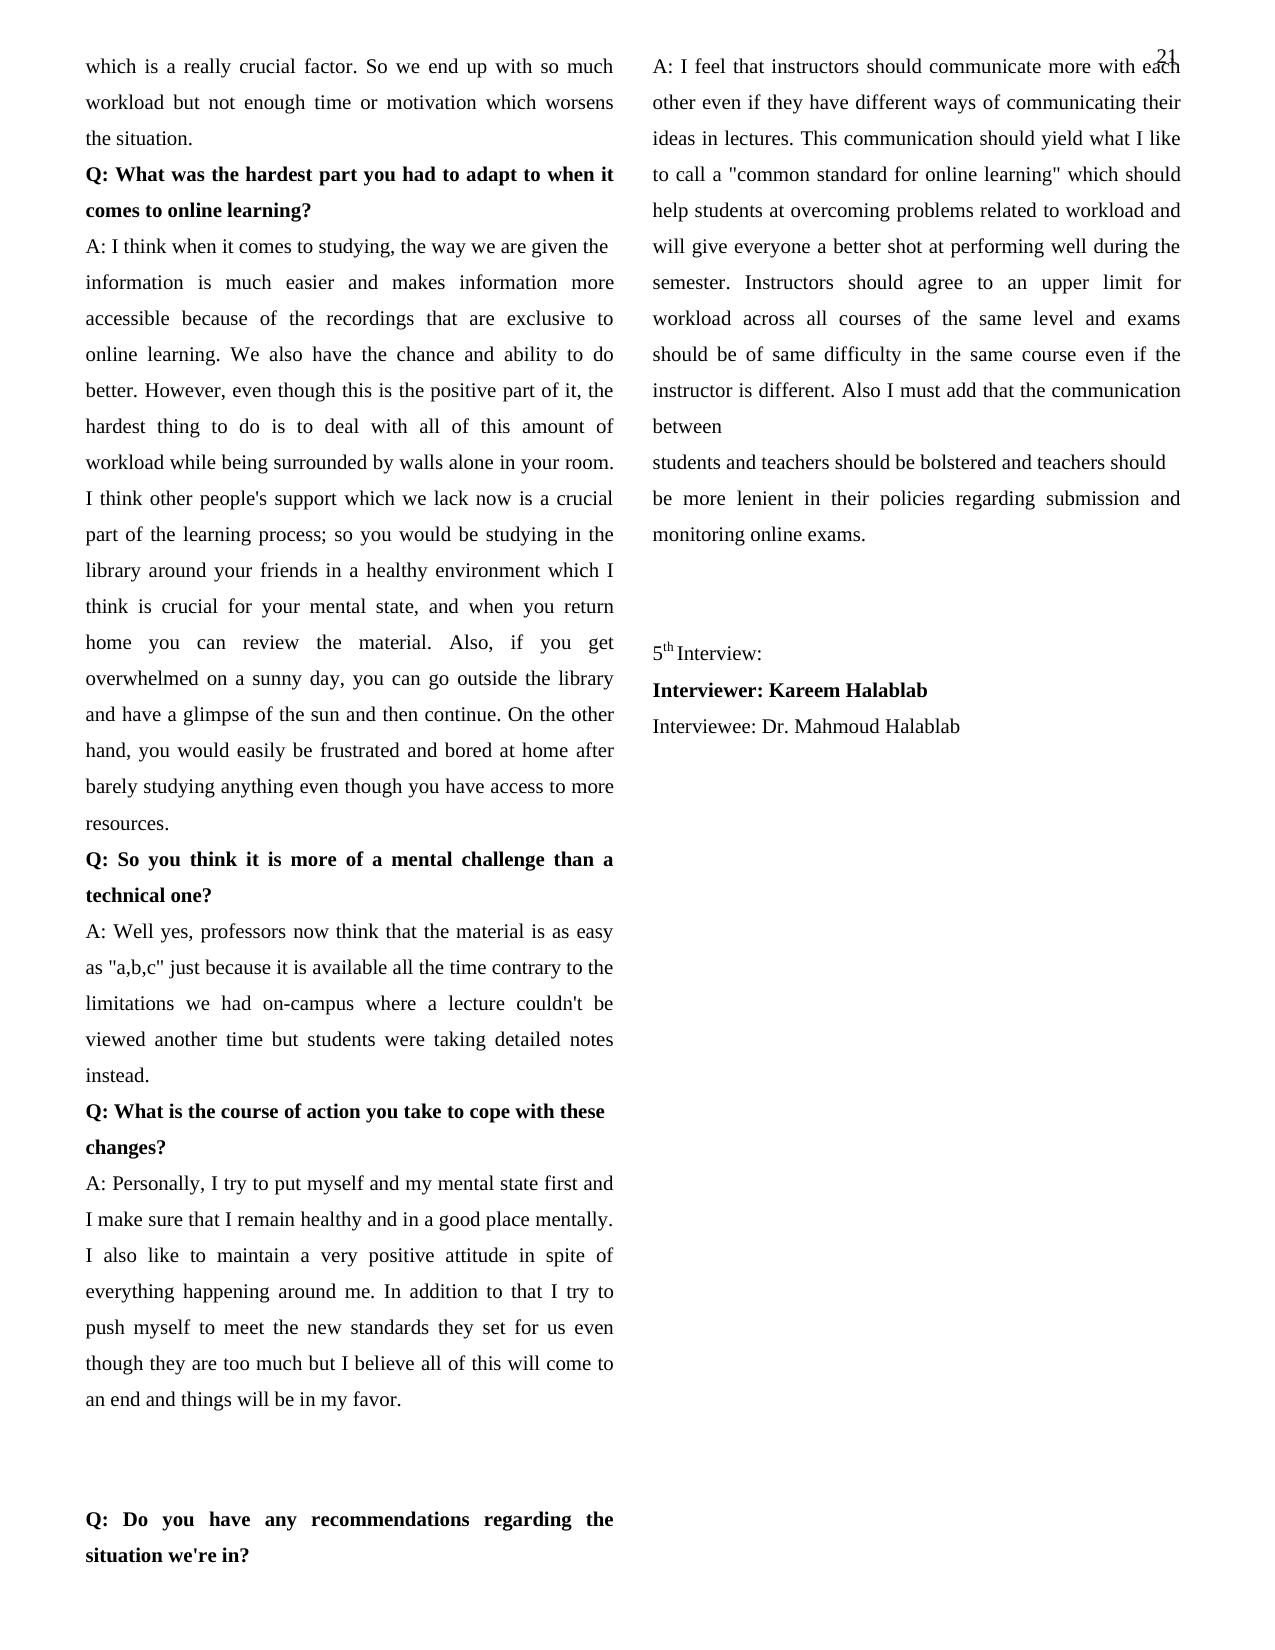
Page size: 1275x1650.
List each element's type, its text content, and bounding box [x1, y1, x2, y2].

text be more lenient in their policies regarding submission and monitoring online exams. [652, 486, 1181, 546]
text information is much easier and makes information more accessible because of the recordings that are exclusive to online learning. We also have the chance and ability to do better. However, even though this is the positive part of it, the hardest thing to do is to deal with all of this amount of workload while being surrounded by walls alone in your room. I think other people's support which we lack now is a crucial part of the learning process; so you would be studying in the library around your friends in a healthy environment which I think is crucial for your mental state, and when you return home you can review the material. Also, if you get overwhelmed on a sunny day, you can go outside the library and have a glimpse of the sun and then continue. On the other hand, you would easily be frustrated and bored at home after barely studying anything even though you have access to more resources. [85, 270, 614, 834]
text Q: What was the hardest part you had to adapt to when it comes to online learning? [85, 162, 614, 222]
text which is a really crucial factor. So we end up with so much workload but not enough time or motivation which worsens the situation. [85, 53, 614, 150]
text Q: What is the course of action you take to cope with these [85, 1099, 614, 1123]
text changes? [85, 1135, 170, 1159]
text Interviewee: Dr. Mahmoud Halablab [652, 713, 963, 738]
text A: I feel that instructors should communicate more with each other even if they have different ways of communicating their ideas in lectures. This communication should yield what I like to call a "common standard for online learning" which should help students at overcoming problems related to workload and will give everyone a better shot at performing well during the semester. Instructors should agree to an upper limit for workload across all courses of the same level and exams should be of same difficulty in the same course even if the instructor is different. Also I must add that the communication between [652, 53, 1181, 438]
text Interviewer: Kareem Halablab [652, 677, 932, 702]
text Q: Do you have any recommendations regarding the situation we're in? [85, 1507, 614, 1567]
text Q: So you think it is more of a mental challenge than a technical one? [85, 846, 614, 907]
text students and teachers should be bolstered and teachers should [652, 450, 1181, 474]
text 5th Interview: [652, 639, 768, 665]
text A: Well yes, professors now think that the material is as easy as "a,b,c" just because it is available all the time contrary to the limitations we had on-campus where a lecture couldn't be viewed another time but students were taking detailed notes instead. [85, 918, 614, 1087]
text A: I think when it comes to studying, the way we are given the [85, 234, 614, 258]
text A: Personally, I try to put myself and my mental state first and I make sure that I remain healthy and in a good place mentally. I also like to maintain a very positive attitude in spite of everything happening around me. In addition to that I try to push myself to meet the new standards they set for us even though they are too much but I believe all of this will come to an end and things will be in my favor. [85, 1171, 614, 1411]
